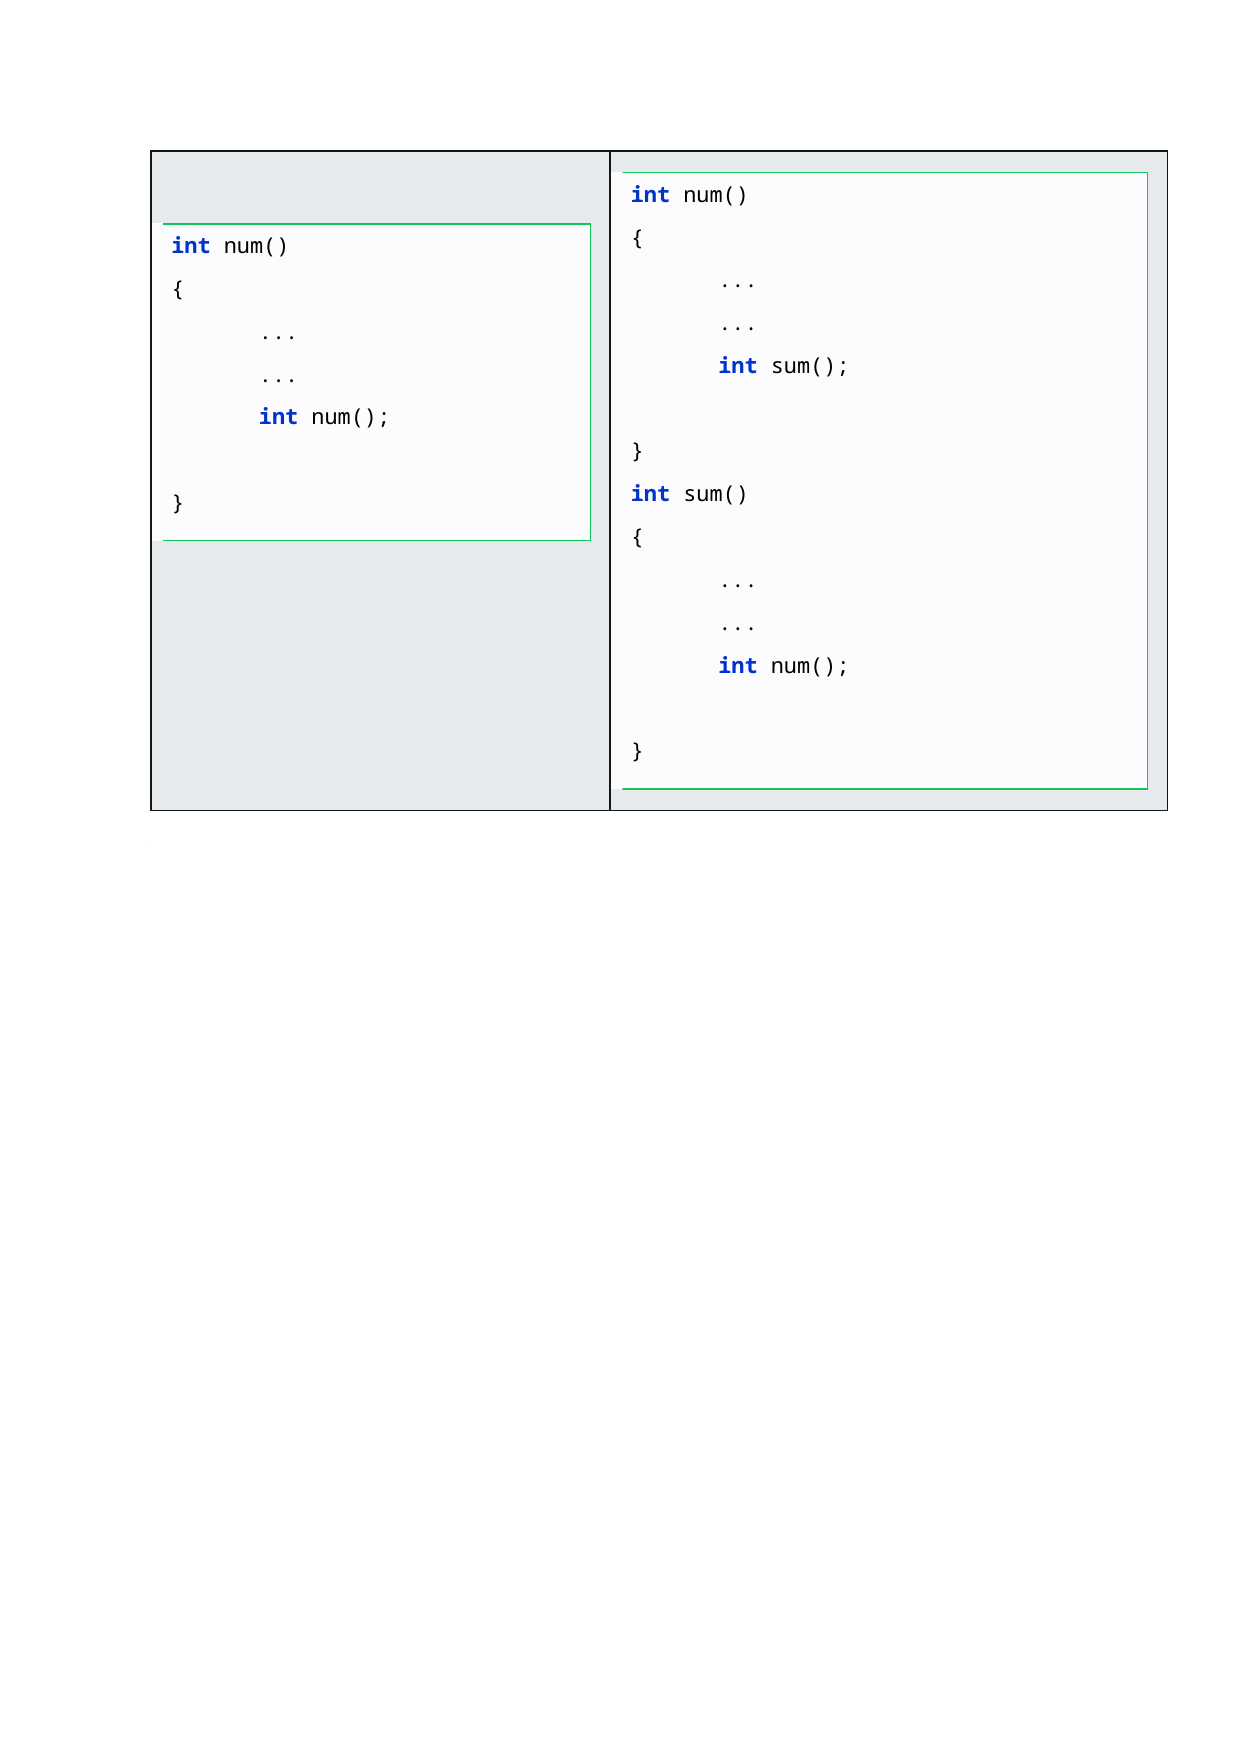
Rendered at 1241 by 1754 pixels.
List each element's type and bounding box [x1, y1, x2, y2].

table_cell [611, 152, 1167, 810]
table_cell [152, 152, 609, 810]
